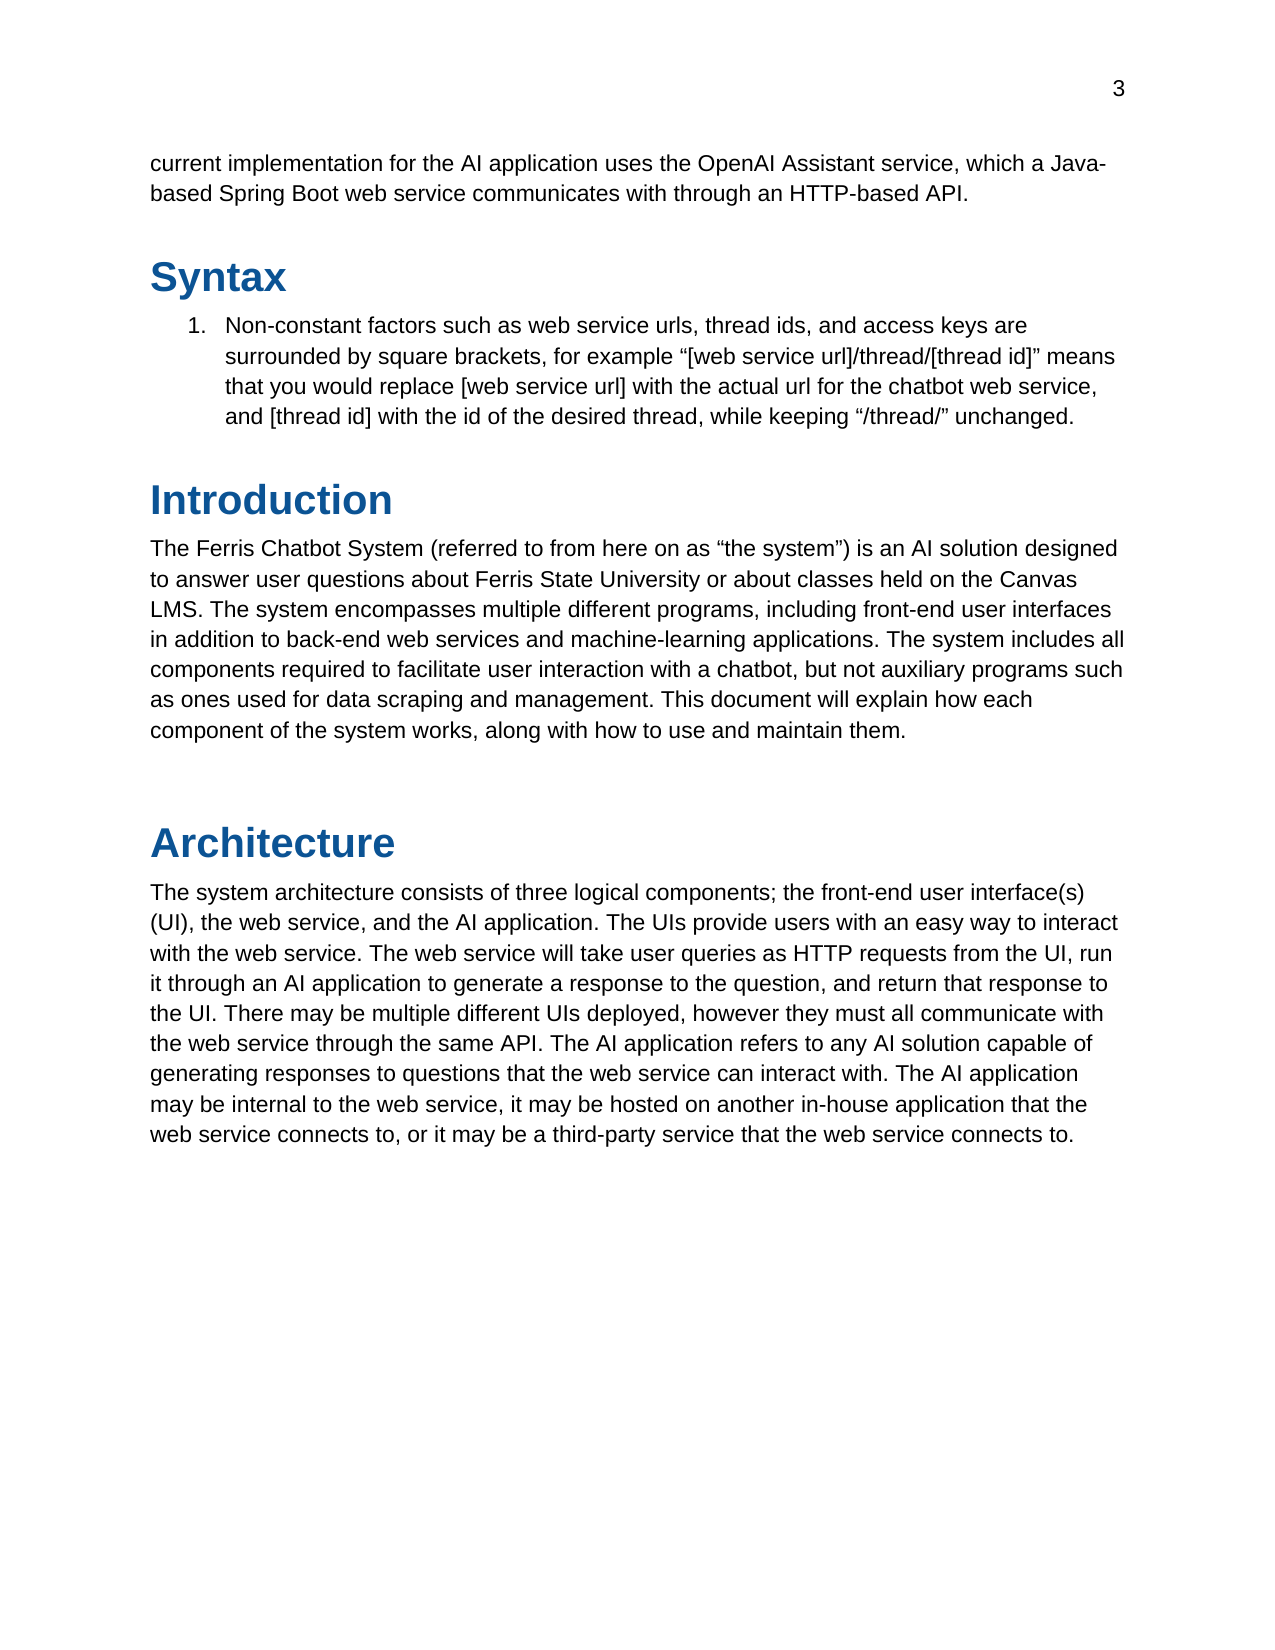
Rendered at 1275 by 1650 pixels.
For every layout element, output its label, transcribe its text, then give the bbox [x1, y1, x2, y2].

text The system architecture consists of three logical components; the front-end user interface(s) (UI), the web service, and the AI application. The UIs provide users with an easy way to interact with the web service. The web service will take user queries as HTTP requests from the UI, run it through an AI application to generate a response to the question, and return that response to the UI. There may be multiple different UIs deployed, however they must all communicate with the web service through the same API. The AI application refers to any AI solution capable of generating responses to questions that the web service can interact with. The AI application may be internal to the web service, it may be hosted on another in-house application that the web service connects to, or it may be a third-party service that the web service connects to. [150, 879, 1125, 1147]
subtitle Introduction [150, 475, 1125, 523]
subtitle Architecture [150, 819, 1125, 867]
subtitle Syntax [150, 252, 1125, 300]
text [150, 150, 1125, 207]
list Non-constant factors such as web service urls, thread ids, and access keys are surrounded by square brackets, for example “[web service url]/thread/[thread id]” means that you would replace [web service url] with the actual url for the chatbot web service, and [thread id] with the id of the desired thread, while keeping “/thread/” unchanged. [187, 312, 1125, 429]
text The Ferris Chatbot System (referred to from here on as “the system”) is an AI solution designed to answer user questions about Ferris State University or about classes held on the Canvas LMS. The system encompasses multiple different programs, including front-end user interfaces in addition to back-end web services and machine-learning applications. The system includes all components required to facilitate user interaction with a chatbot, but not auxiliary programs such as ones used for data scraping and management. This document will explain how each component of the system works, along with how to use and maintain them. [150, 535, 1125, 743]
